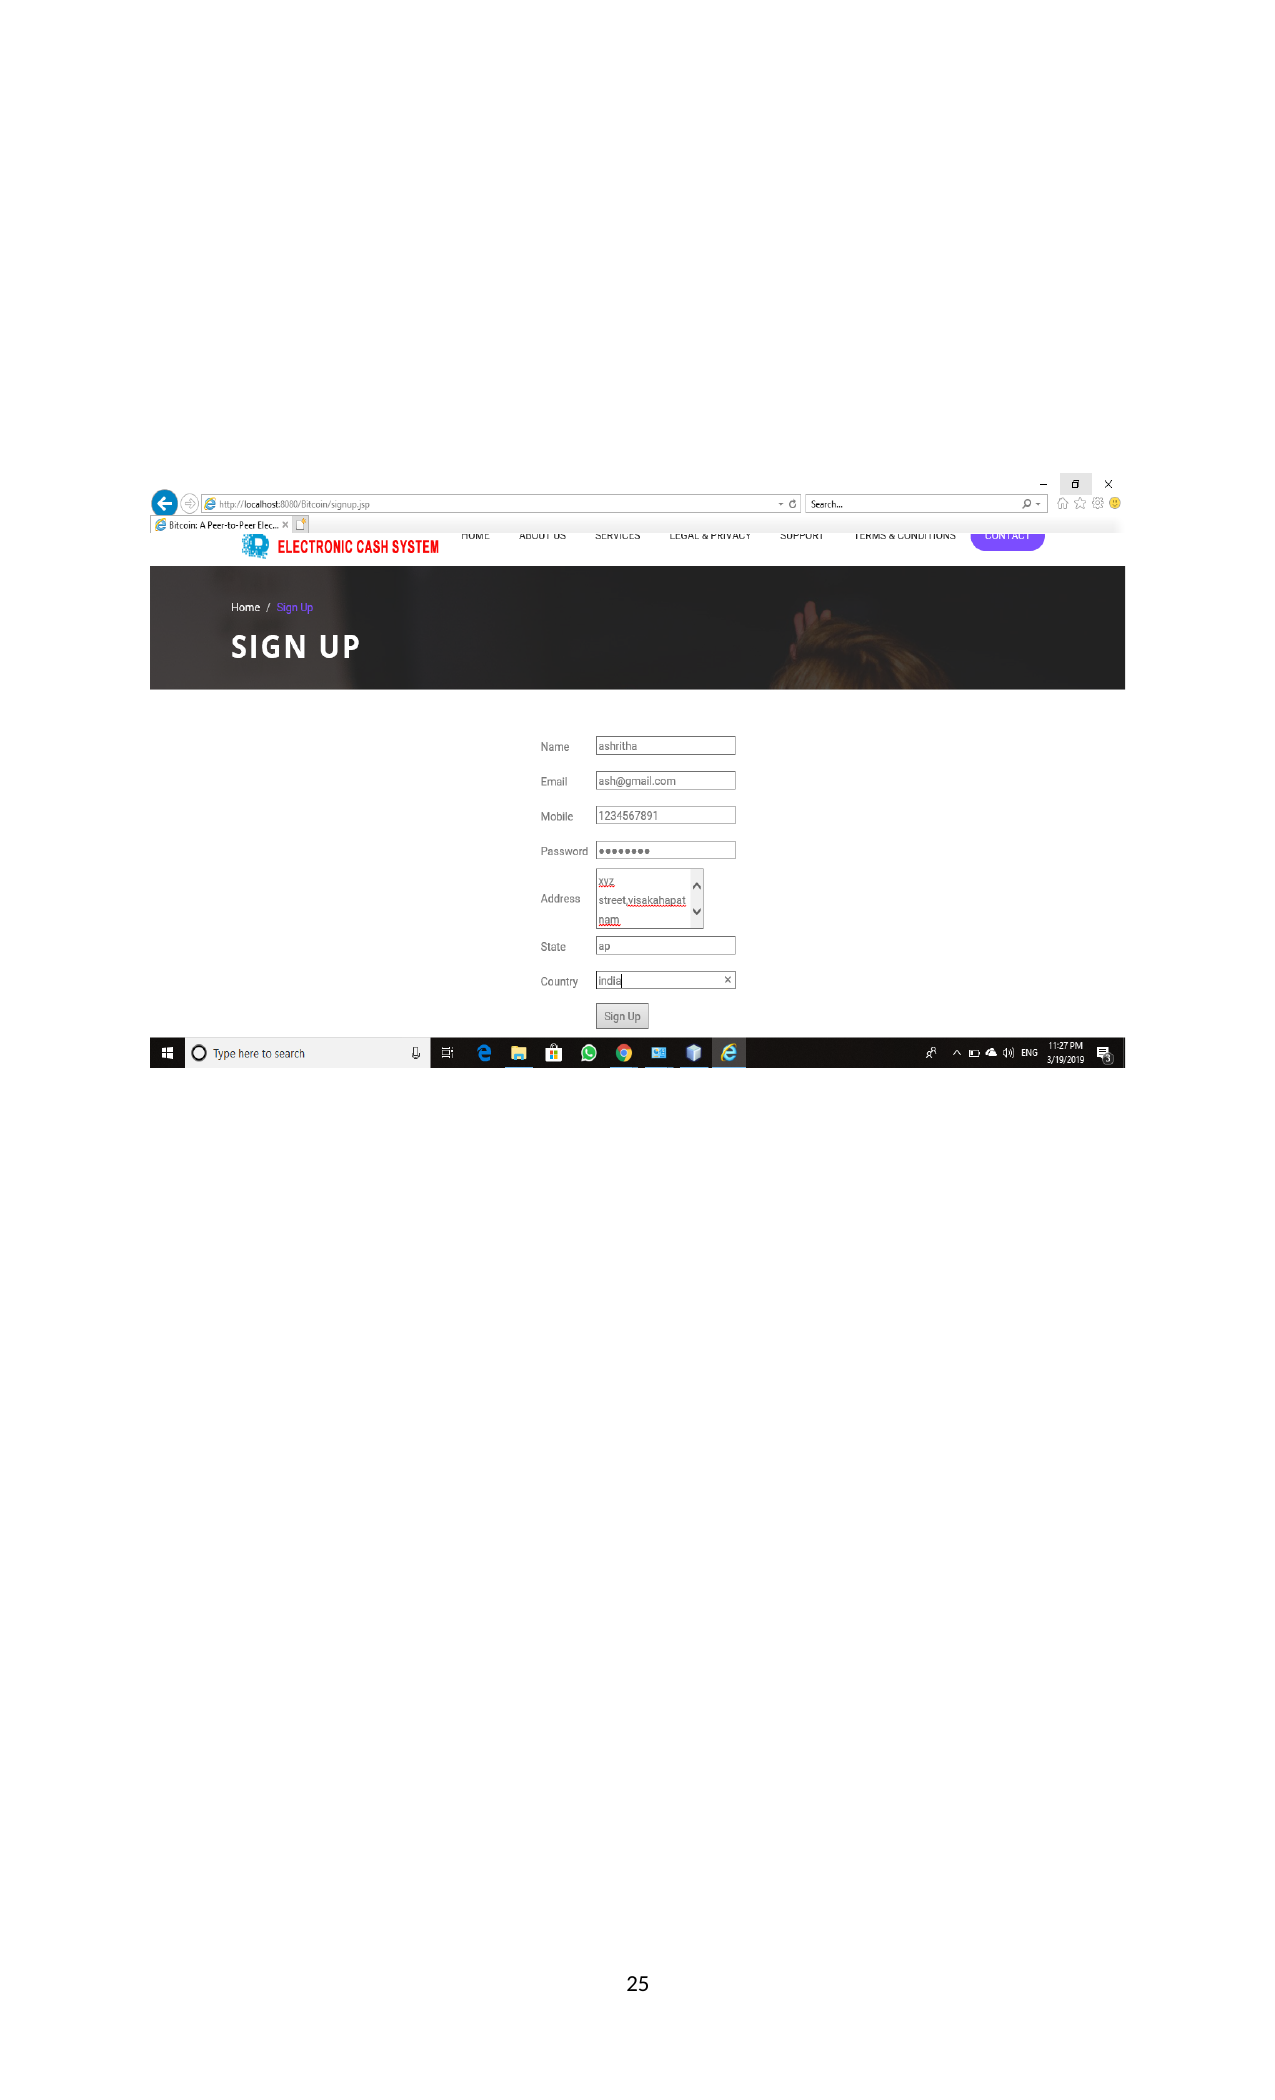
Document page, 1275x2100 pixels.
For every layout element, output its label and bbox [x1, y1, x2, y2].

picture [150, 473, 1125, 1068]
